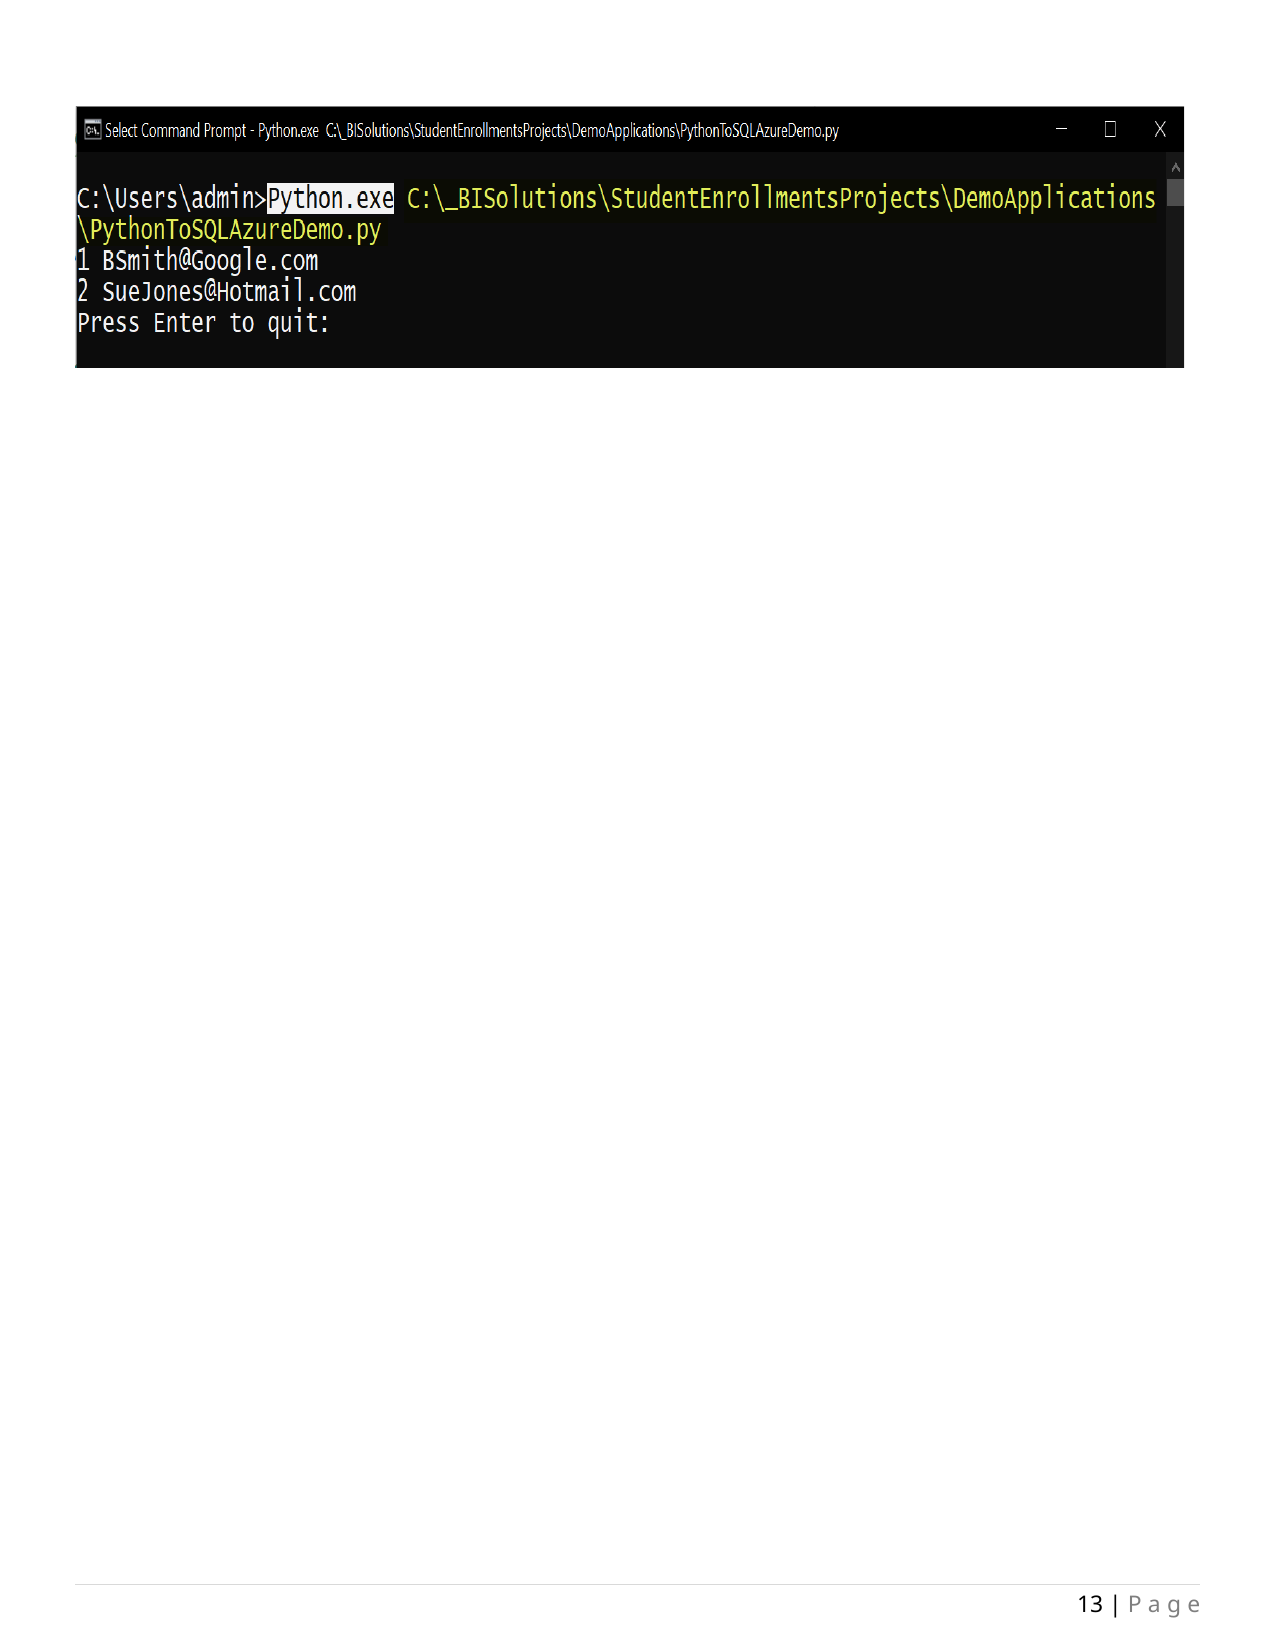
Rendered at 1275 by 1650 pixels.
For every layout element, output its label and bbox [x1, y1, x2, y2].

picture [75, 106, 1185, 368]
